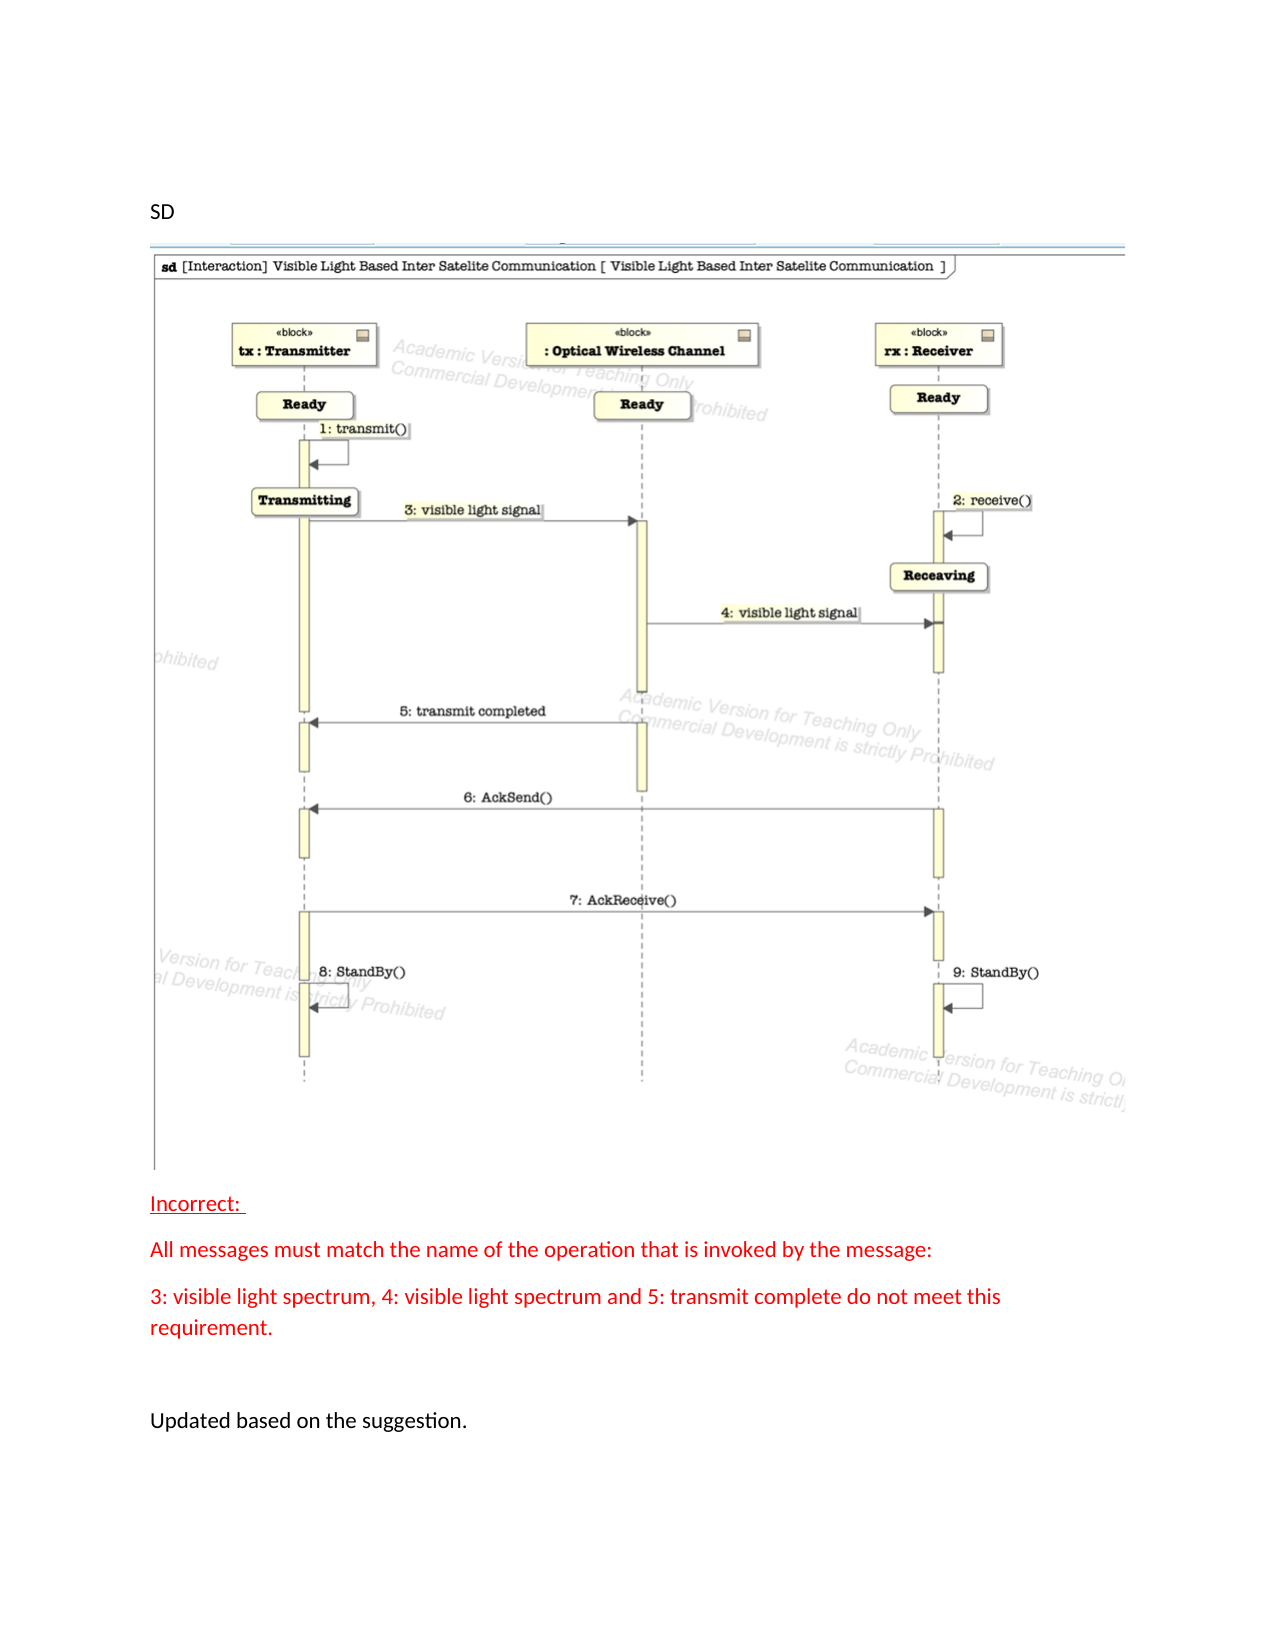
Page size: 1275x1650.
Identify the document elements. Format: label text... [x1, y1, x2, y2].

text All messages must match the name of the operation that is invoked by the message: [150, 1236, 1125, 1263]
text Incorrect: [150, 1189, 1125, 1217]
text 3: visible light spectrum, 4: visible light spectrum and 5: transmit complete do not meet this requirement. [150, 1282, 1125, 1341]
text Updated based on the suggestion. [150, 1406, 1125, 1434]
text SD [150, 197, 1125, 225]
picture [150, 243, 1125, 1170]
